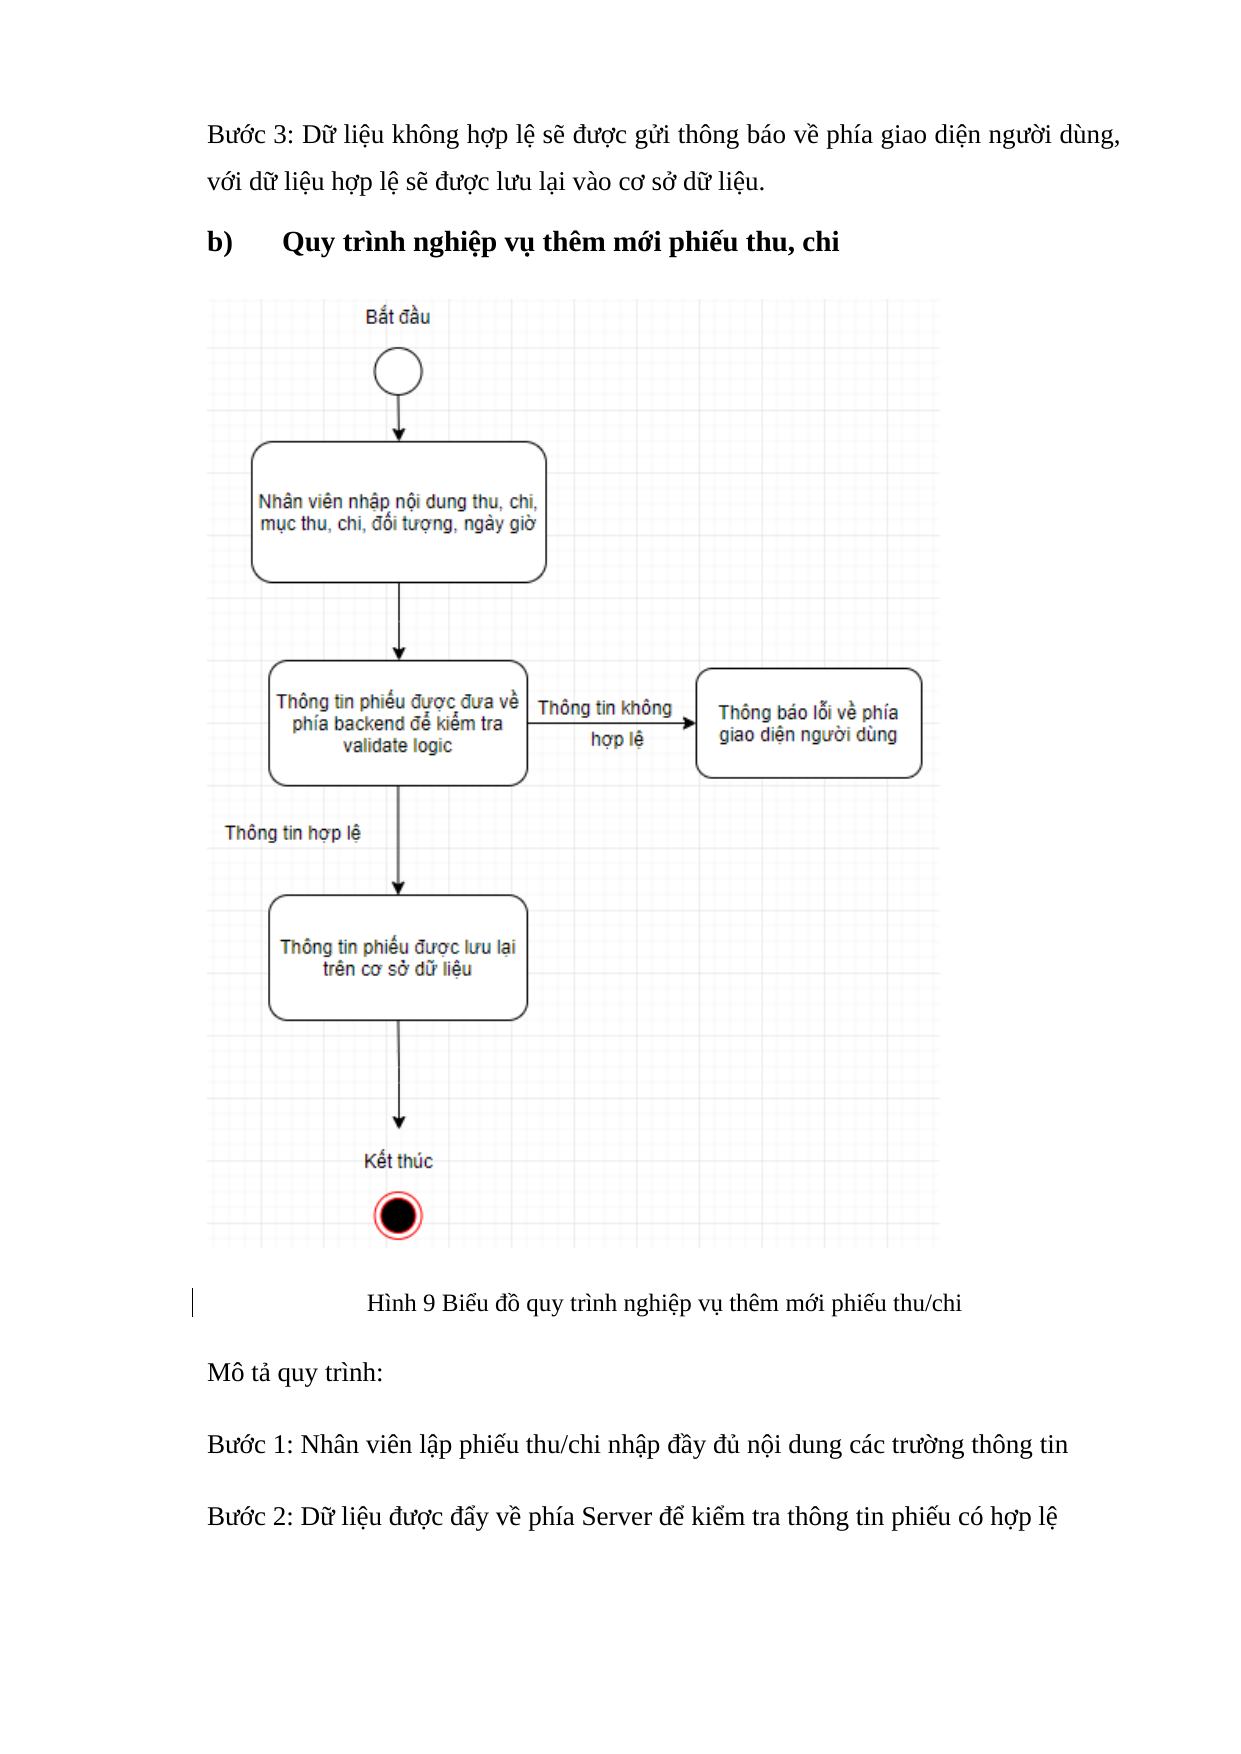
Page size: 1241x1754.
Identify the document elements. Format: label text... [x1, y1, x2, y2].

text Mô tả quy trình: [207, 1356, 1122, 1387]
picture [206, 299, 940, 1248]
text Bước 3: Dữ liệu không hợp lệ sẽ được gửi thông báo về phía giao diện người dùng, với dữ liệu hợp lệ sẽ được lưu lại vào cơ sở dữ liệu. [207, 118, 1122, 196]
text Hình 9 Biểu đồ quy trình nghiệp vụ thêm mới phiếu thu/chi [207, 1288, 1122, 1317]
text Bước 2: Dữ liệu được đẩy về phía Server để kiểm tra thông tin phiếu có hợp lệ [207, 1500, 1122, 1531]
subtitle Quy trình nghiệp vụ thêm mới phiếu thu, chi [207, 224, 1122, 257]
text Bước 1: Nhân viên lập phiếu thu/chi nhập đầy đủ nội dung các trường thông tin [207, 1428, 1122, 1459]
